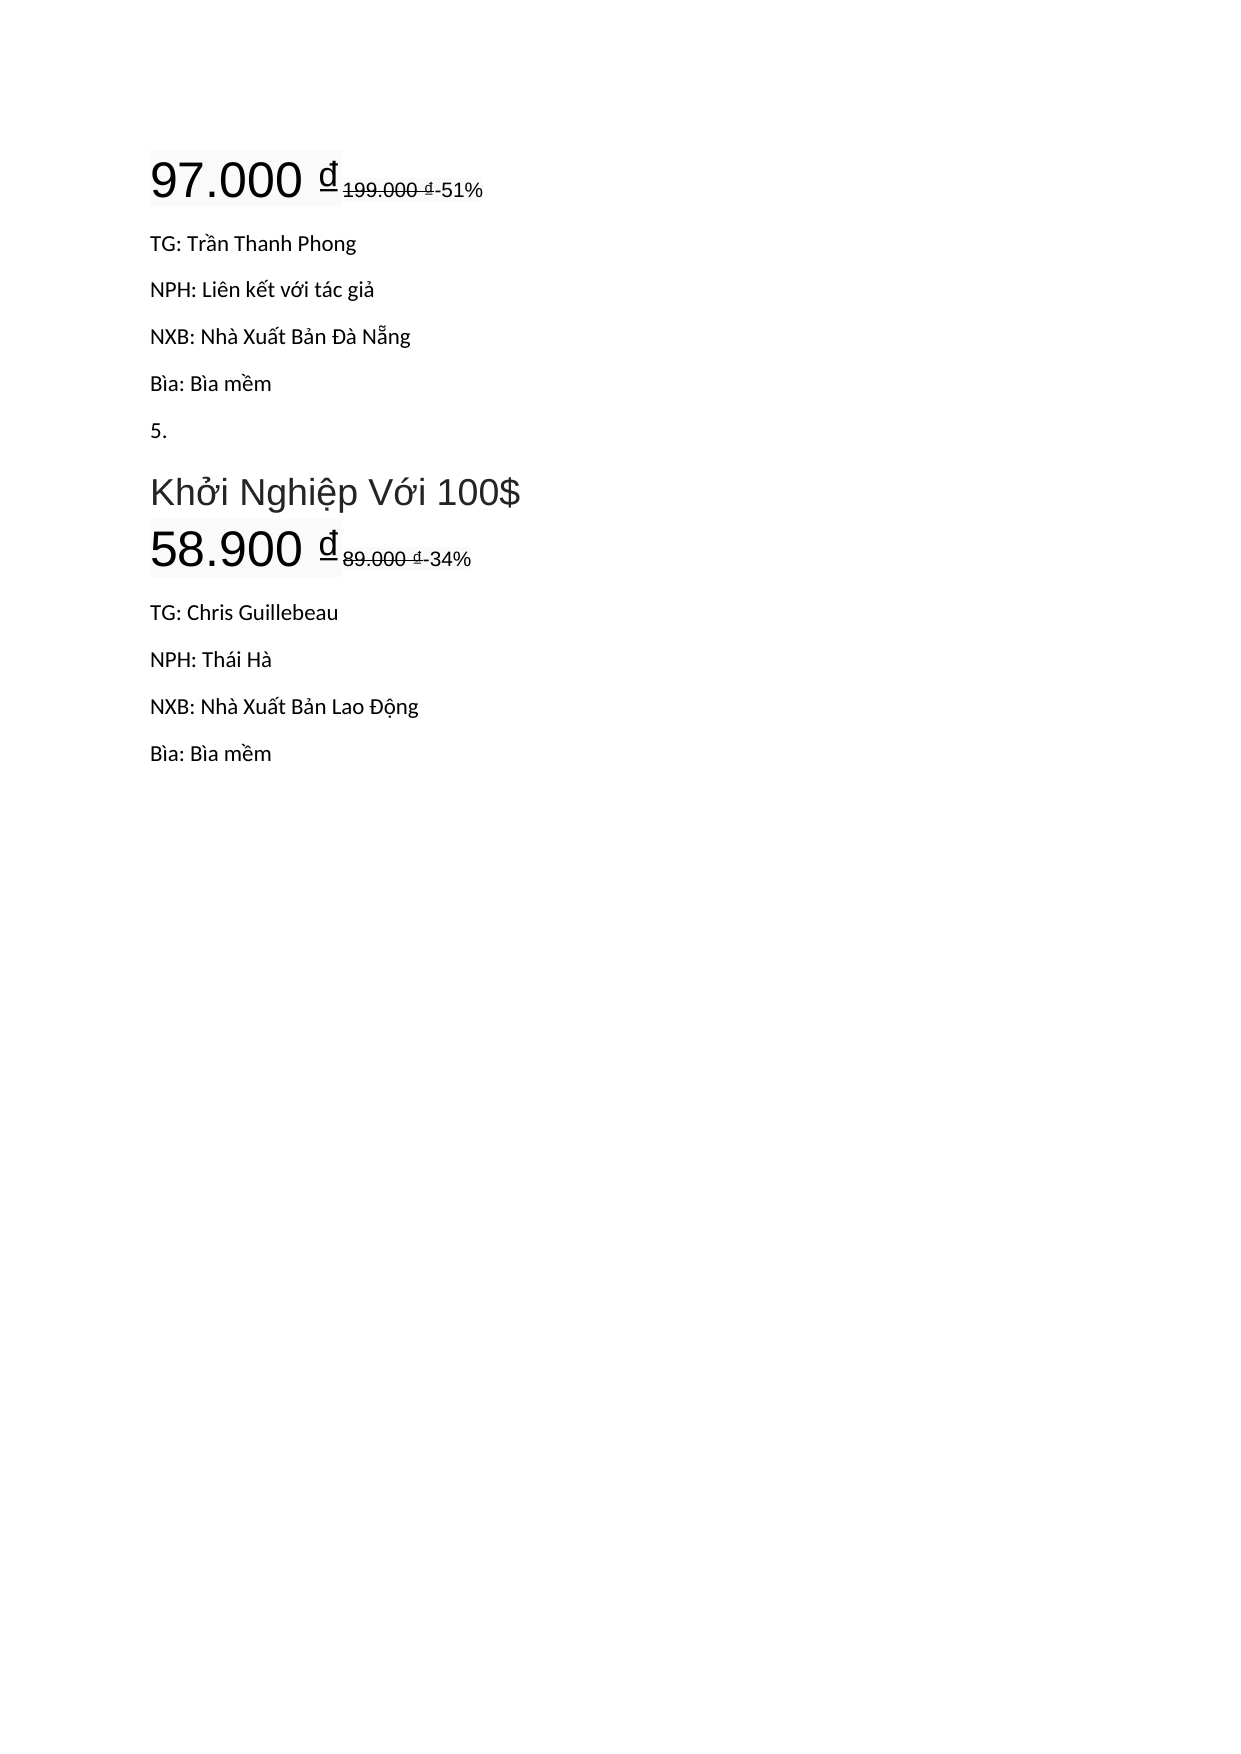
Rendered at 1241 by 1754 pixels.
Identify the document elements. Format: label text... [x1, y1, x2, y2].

text NPH: Liên kết với tác giả [150, 276, 1090, 304]
text 97.000 ₫199.000 ₫-51% [342, 150, 1090, 207]
text TG: Trần Thanh Phong [150, 229, 1090, 257]
text TG: Chris Guillebeau [150, 598, 1090, 626]
text 58.900 ₫89.000 ₫-34% [342, 519, 1090, 577]
subtitle Khởi Nghiệp Với 100$ [150, 463, 1090, 513]
text NXB: Nhà Xuất Bản Lao Động [150, 692, 1090, 720]
text Bìa: Bìa mềm [150, 739, 1090, 767]
text Bìa: Bìa mềm [150, 369, 1090, 397]
text NXB: Nhà Xuất Bản Đà Nẵng [150, 322, 1090, 351]
text NPH: Thái Hà [150, 645, 1090, 673]
text 5. [150, 416, 1090, 444]
